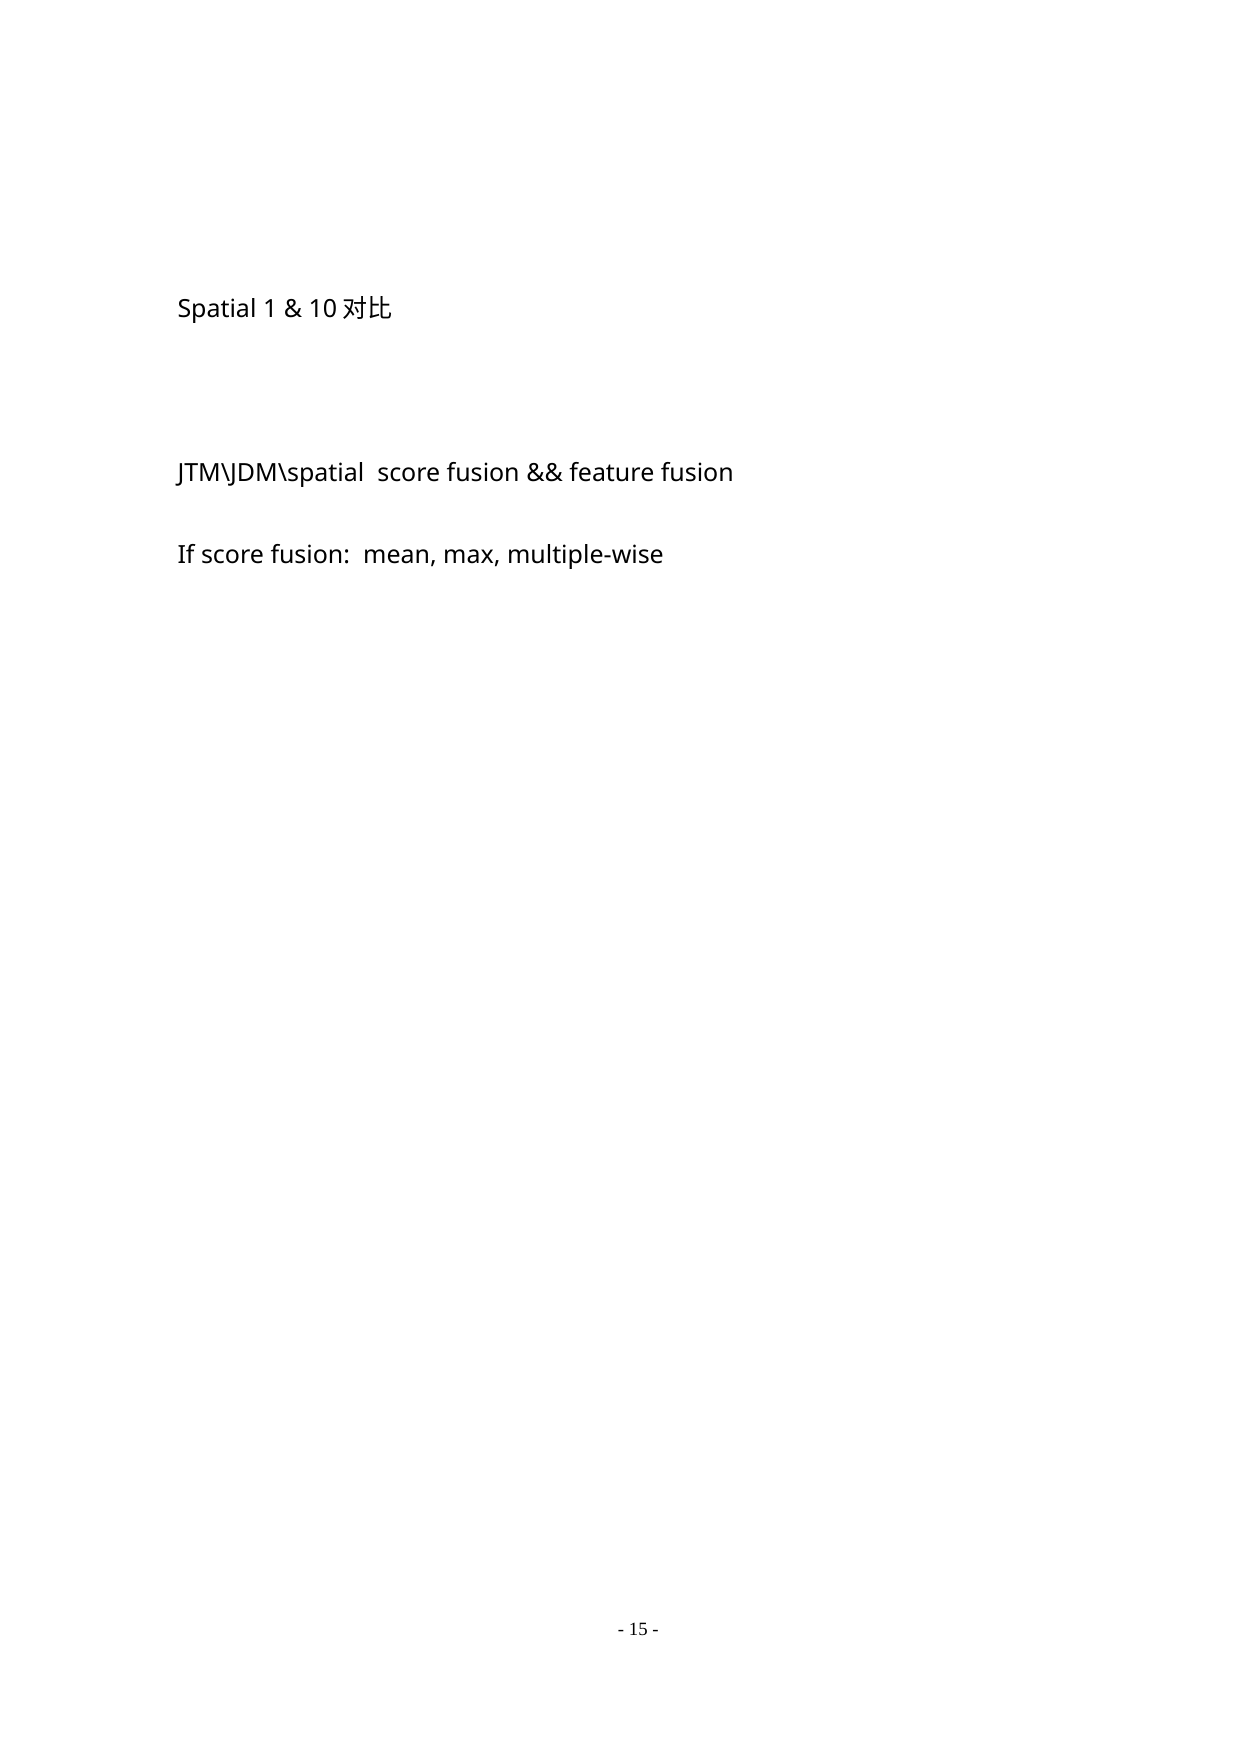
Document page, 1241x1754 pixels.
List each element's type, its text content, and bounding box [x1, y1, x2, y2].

text JTM\JDM\spatial score fusion && feature fusion [177, 439, 1092, 504]
text Spatial 1 & 10对比 [177, 275, 1092, 340]
text If score fusion: mean, max, multiple-wise [177, 521, 1092, 586]
